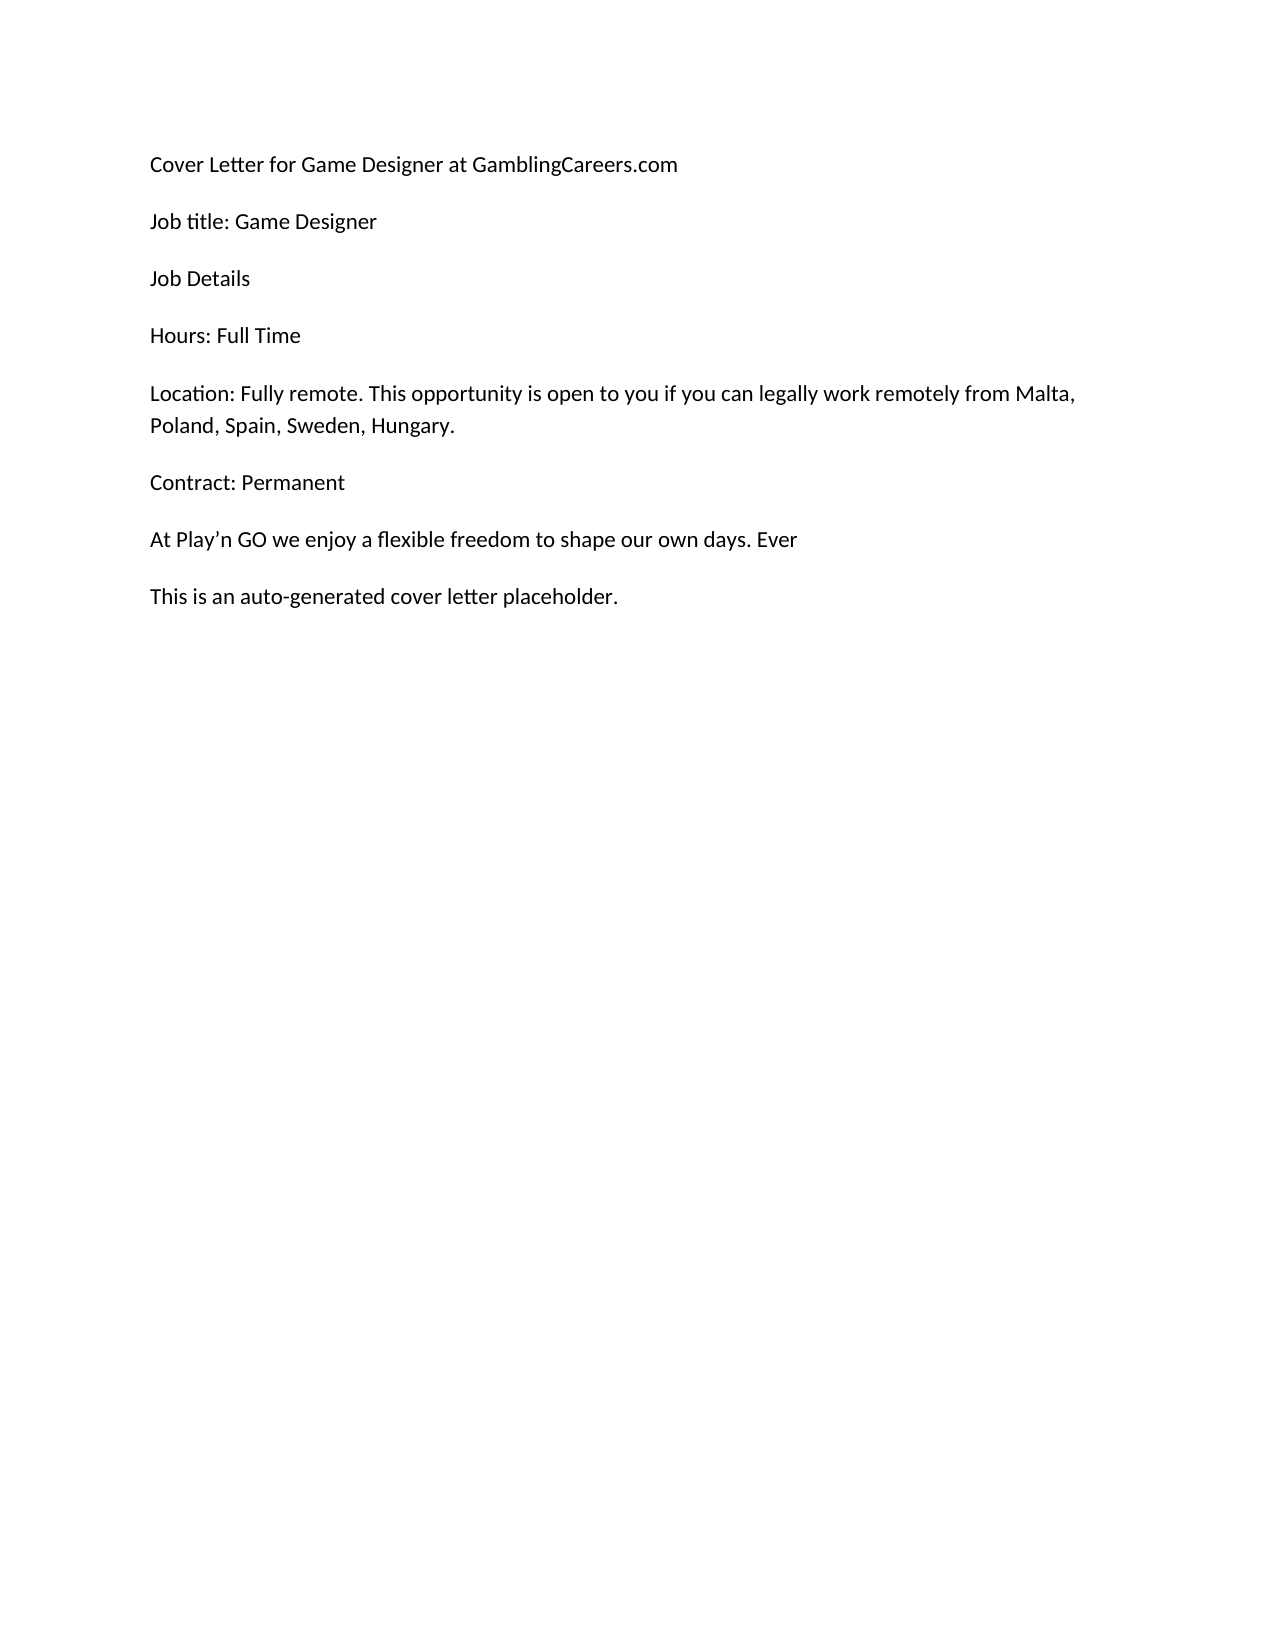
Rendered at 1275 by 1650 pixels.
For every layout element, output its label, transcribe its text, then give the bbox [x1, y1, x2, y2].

text Location: Fully remote. This opportunity is open to you if you can legally work remotely from Malta, Poland, Spain, Sweden, Hungary. [150, 379, 1125, 439]
text Hours: Full Time [150, 322, 1125, 349]
text At Play’n GO we enjoy a flexible freedom to shape our own days. Ever [150, 525, 1125, 553]
text Job Details [150, 264, 1125, 292]
text Job title: Game Designer [150, 207, 1125, 235]
text This is an auto-generated cover letter placeholder. [150, 582, 1125, 611]
text Cover Letter for Game Designer at GamblingCareers.com [150, 150, 1125, 178]
text Contract: Permanent [150, 468, 1125, 496]
